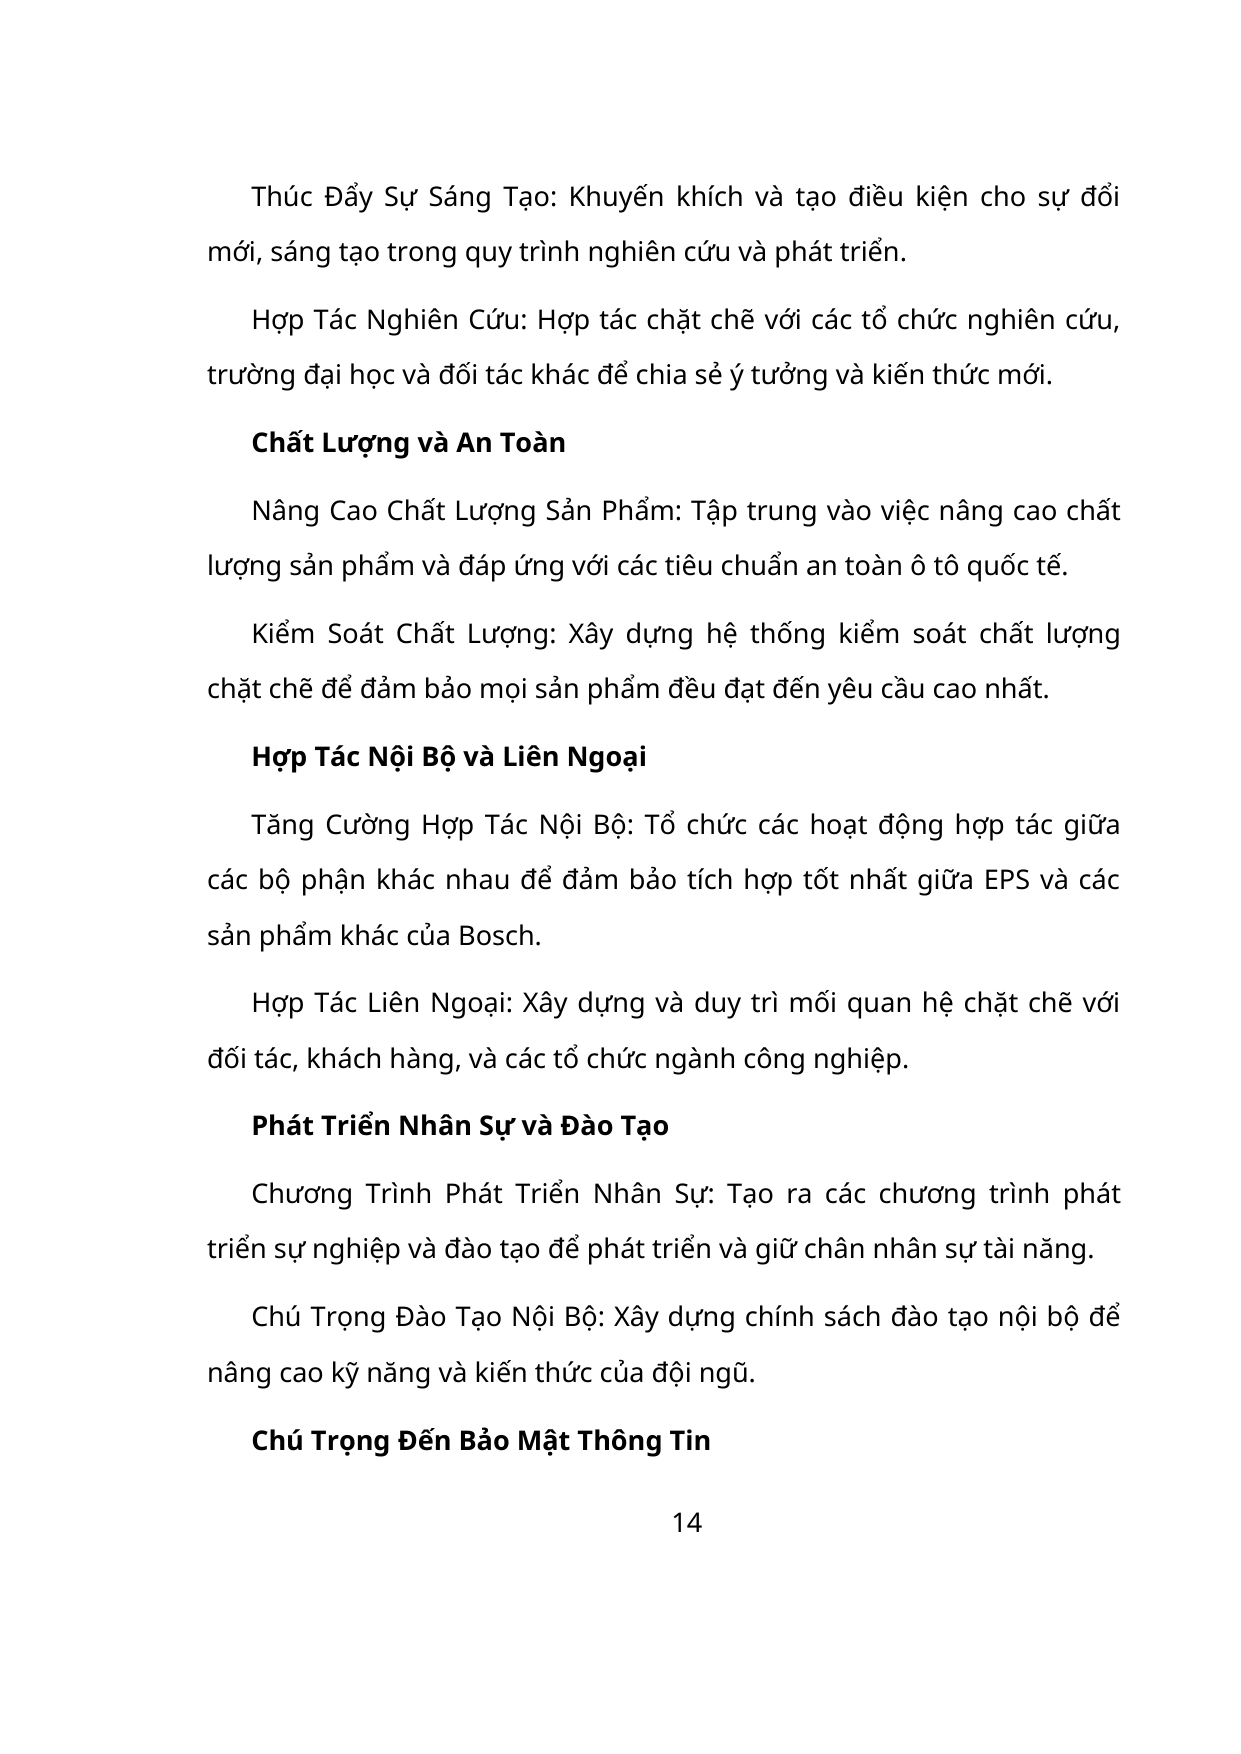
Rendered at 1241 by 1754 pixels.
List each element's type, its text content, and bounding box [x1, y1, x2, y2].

text Thúc Đẩy Sự Sáng Tạo: Khuyến khích và tạo điều kiện cho sự đổi mới, sáng tạo trong quy trình nghiên cứu và phát triển. [207, 177, 1122, 269]
text Tăng Cường Hợp Tác Nội Bộ: Tổ chức các hoạt động hợp tác giữa các bộ phận khác nhau để đảm bảo tích hợp tốt nhất giữa EPS và các sản phẩm khác của Bosch. [207, 805, 1122, 953]
text Phát Triển Nhân Sự và Đào Tạo [207, 1107, 1122, 1144]
text Chú Trọng Đào Tạo Nội Bộ: Xây dựng chính sách đào tạo nội bộ để nâng cao kỹ năng và kiến thức của đội ngũ. [207, 1298, 1122, 1390]
text Chất Lượng và An Toàn [207, 423, 1122, 460]
text Hợp Tác Nghiên Cứu: Hợp tác chặt chẽ với các tổ chức nghiên cứu, trường đại học và đối tác khác để chia sẻ ý tưởng và kiến thức mới. [207, 300, 1122, 392]
text Kiểm Soát Chất Lượng: Xây dựng hệ thống kiểm soát chất lượng chặt chẽ để đảm bảo mọi sản phẩm đều đạt đến yêu cầu cao nhất. [207, 614, 1122, 707]
text Nâng Cao Chất Lượng Sản Phẩm: Tập trung vào việc nâng cao chất lượng sản phẩm và đáp ứng với các tiêu chuẩn an toàn ô tô quốc tế. [207, 491, 1122, 583]
text Chú Trọng Đến Bảo Mật Thông Tin [207, 1421, 1122, 1458]
text Hợp Tác Liên Ngoại: Xây dựng và duy trì mối quan hệ chặt chẽ với đối tác, khách hàng, và các tổ chức ngành công nghiệp. [207, 984, 1122, 1076]
text Chương Trình Phát Triển Nhân Sự: Tạo ra các chương trình phát triển sự nghiệp và đào tạo để phát triển và giữ chân nhân sự tài năng. [207, 1175, 1122, 1267]
text Hợp Tác Nội Bộ và Liên Ngoại [207, 737, 1122, 774]
